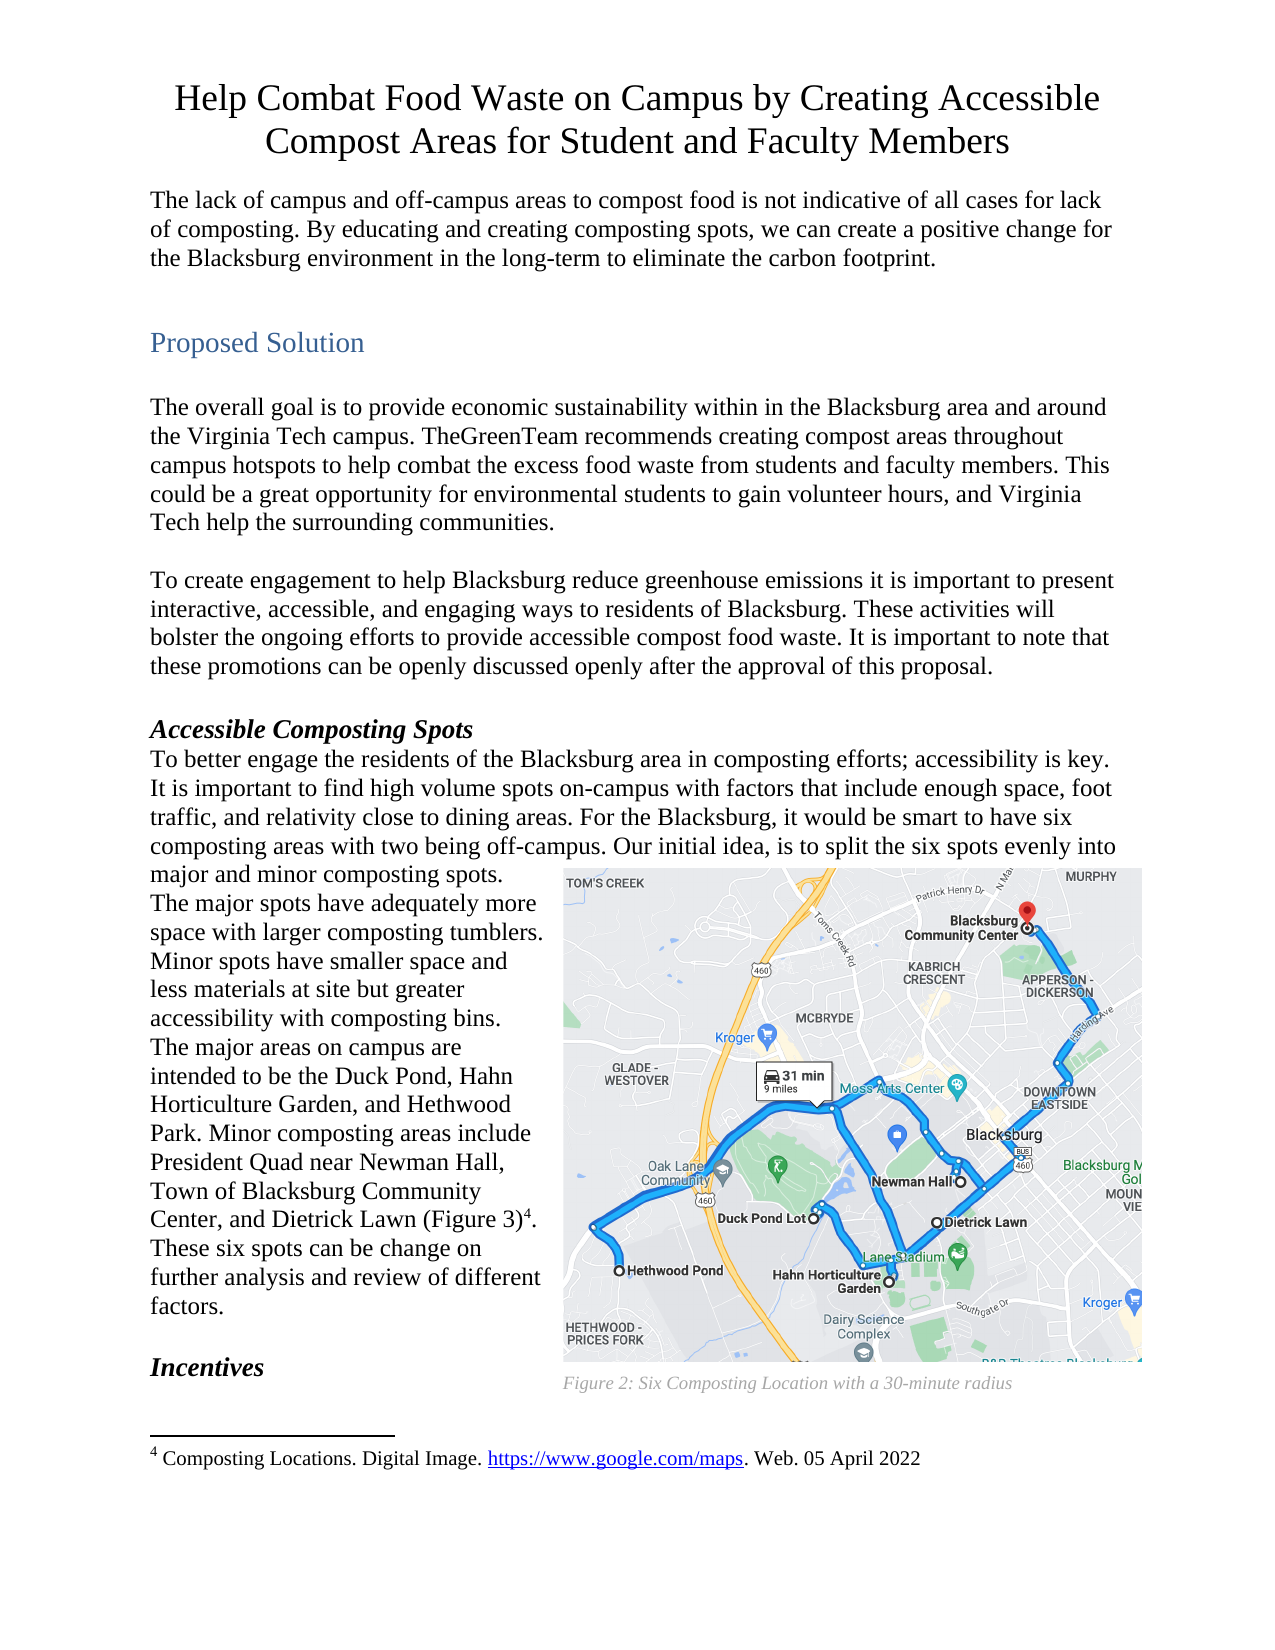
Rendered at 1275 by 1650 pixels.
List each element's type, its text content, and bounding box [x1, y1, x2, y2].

text Accessible Composting Spots [150, 713, 1125, 744]
text The lack of campus and off-campus areas to compost food is not indicative of all cases for lack of composting. By educating and creating composting spots, we can create a positive change for the Blacksburg environment in the long-term to eliminate the carbon footprint. [150, 185, 1125, 272]
text To create engagement to help Blacksburg reduce greenhouse emissions it is important to present interactive, accessible, and engaging ways to residents of Blacksburg. These activities will bolster the ongoing efforts to provide accessible compost food waste. It is important to note that these promotions can be openly discussed openly after the approval of this proposal. [150, 565, 1125, 680]
text To better engage the residents of the Blacksburg area in composting efforts; accessibility is key. [150, 744, 1125, 773]
text The overall goal is to provide economic sustainability within in the Blacksburg area and around the Virginia Tech campus. TheGreenTeam recommends creating compost areas throughout campus hotspots to help combat the excess food waste from students and faculty members. This could be a great opportunity for environmental students to gain volunteer hours, and Virginia Tech help the surrounding communities. [150, 392, 1125, 536]
subtitle Proposed Solution [150, 325, 1125, 359]
picture [562, 868, 1142, 1361]
text Incentives [150, 1351, 1125, 1382]
